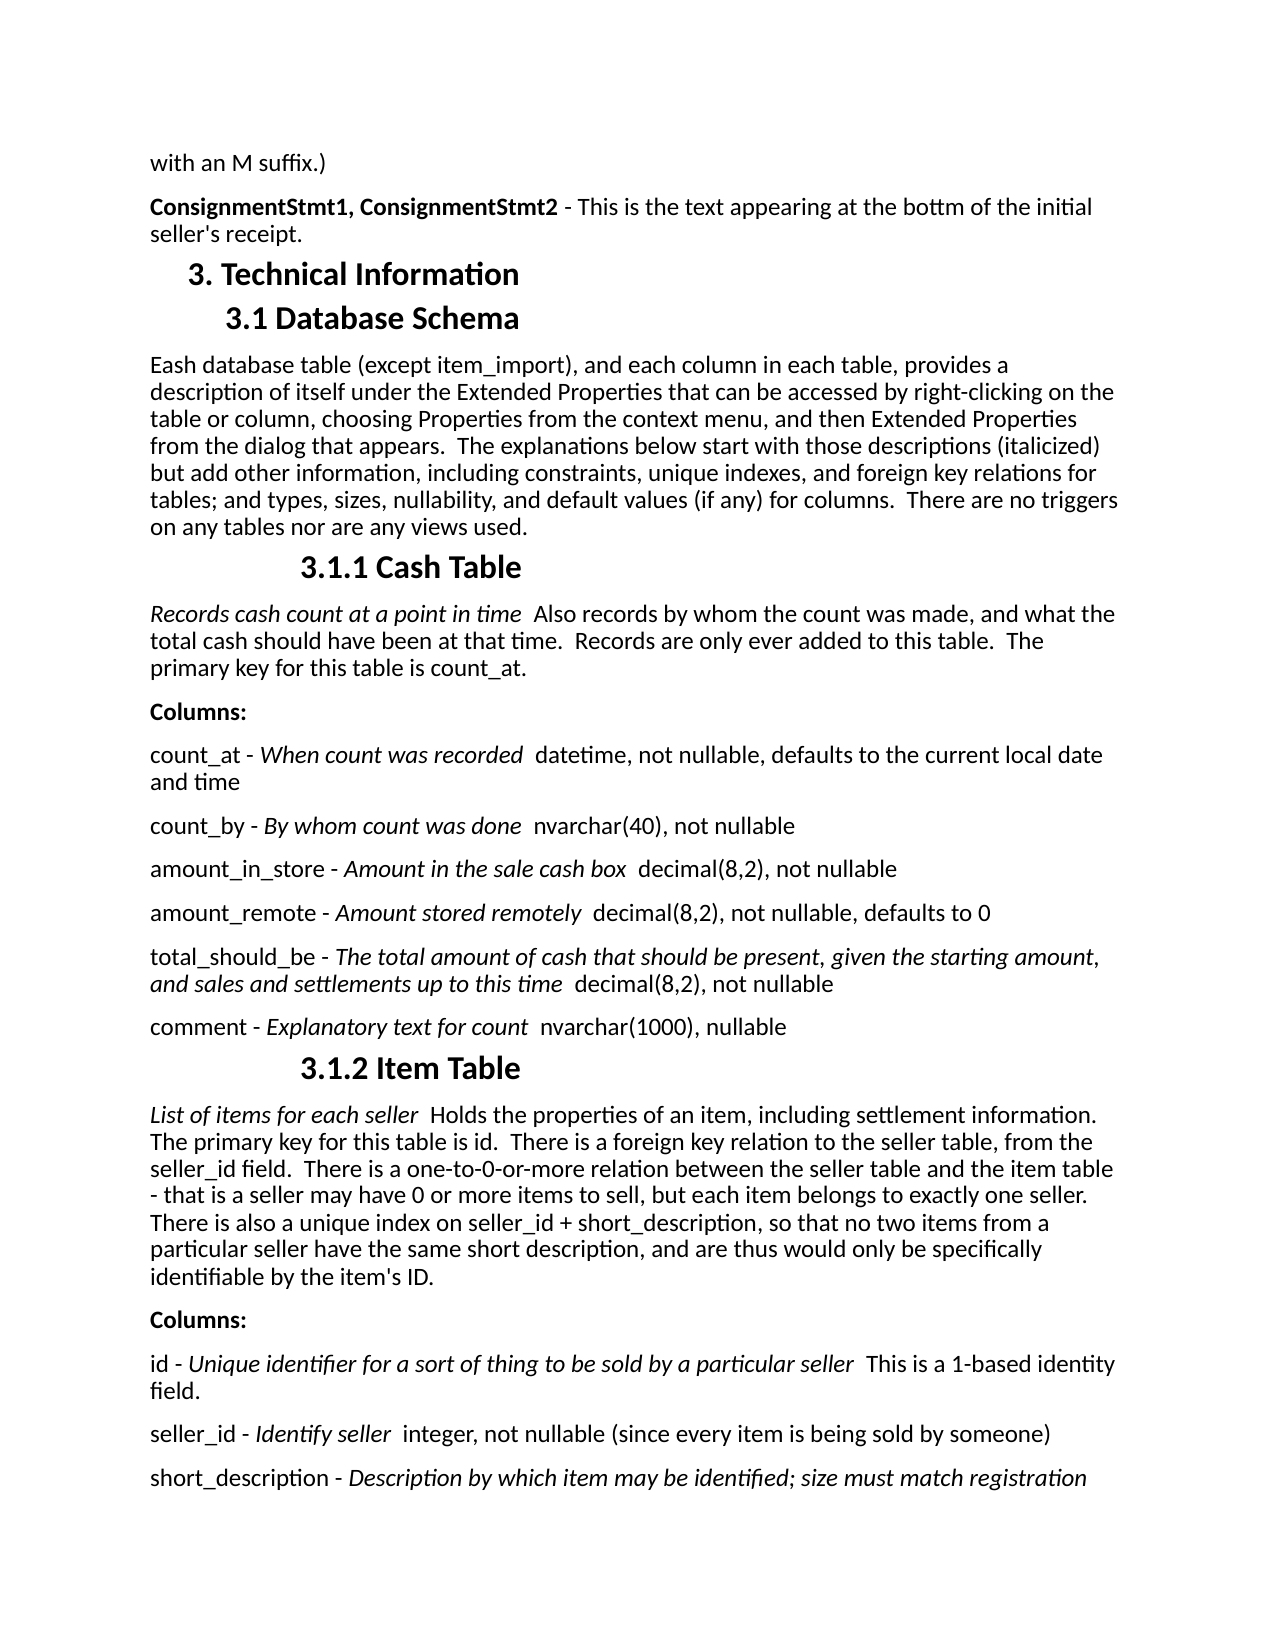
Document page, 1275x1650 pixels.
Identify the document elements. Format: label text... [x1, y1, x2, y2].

text count_by - By whom count was done nvarchar(40), not nullable [150, 813, 1125, 839]
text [150, 1465, 1125, 1492]
text amount_in_store - Amount in the sale cash box decimal(8,2), not nullable [150, 856, 1125, 883]
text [150, 150, 1125, 177]
text seller_id - Identify seller integer, not nullable (since every item is being sold by someone) [150, 1421, 1125, 1448]
text Columns: [150, 1307, 1125, 1334]
text Eash database table (except item_import), and each column in each table, provides a description of itself under the Extended Properties that can be accessed by right-clicking on the table or column, choosing Properties from the context menu, and then Extended Properties from the dialog that appears. The explanations below start with those descriptions (italicized) but add other information, including constraints, unique indexes, and foreign key relations for tables; and types, sizes, nullability, and default values (if any) for columns. There are no triggers on any tables nor are any views used. [150, 352, 1125, 540]
text 3.1.1 Cash Table [225, 557, 1125, 584]
text 3.1 Database Schema [225, 308, 1125, 335]
text id - Unique identifier for a sort of thing to be sold by a particular seller This is a 1-based identity field. [150, 1351, 1125, 1404]
text ConsignmentStmt1, ConsignmentStmt2 - This is the text appearing at the bottm of the initial seller's receipt. [150, 194, 1125, 248]
text comment - Explanatory text for count nvarchar(1000), nullable [150, 1014, 1125, 1041]
text count_at - When count was recorded datetime, not nullable, defaults to the current local date and time [150, 742, 1125, 796]
text 3.1.2 Item Table [225, 1058, 1125, 1085]
text 3. Technical Information [187, 264, 1125, 291]
text Columns: [150, 698, 1125, 725]
text Records cash count at a point in time Also records by whom the count was made, and what the total cash should have been at that time. Records are only ever added to this table. The primary key for this table is count_at. [150, 601, 1125, 682]
text amount_remote - Amount stored remotely decimal(8,2), not nullable, defaults to 0 [150, 900, 1125, 927]
text total_should_be - The total amount of cash that should be present, given the starting amount, and sales and settlements up to this time decimal(8,2), not nullable [150, 943, 1125, 997]
text List of items for each seller Holds the properties of an item, including settlement information. The primary key for this table is id. There is a foreign key relation to the seller table, from the seller_id field. There is a one-to-0-or-more relation between the seller table and the item table - that is a seller may have 0 or more items to sell, but each item belongs to exactly one seller. There is also a unique index on seller_id + short_description, so that no two items from a particular seller have the same short description, and are thus would only be specifically identifiable by the item's ID. [150, 1101, 1125, 1290]
